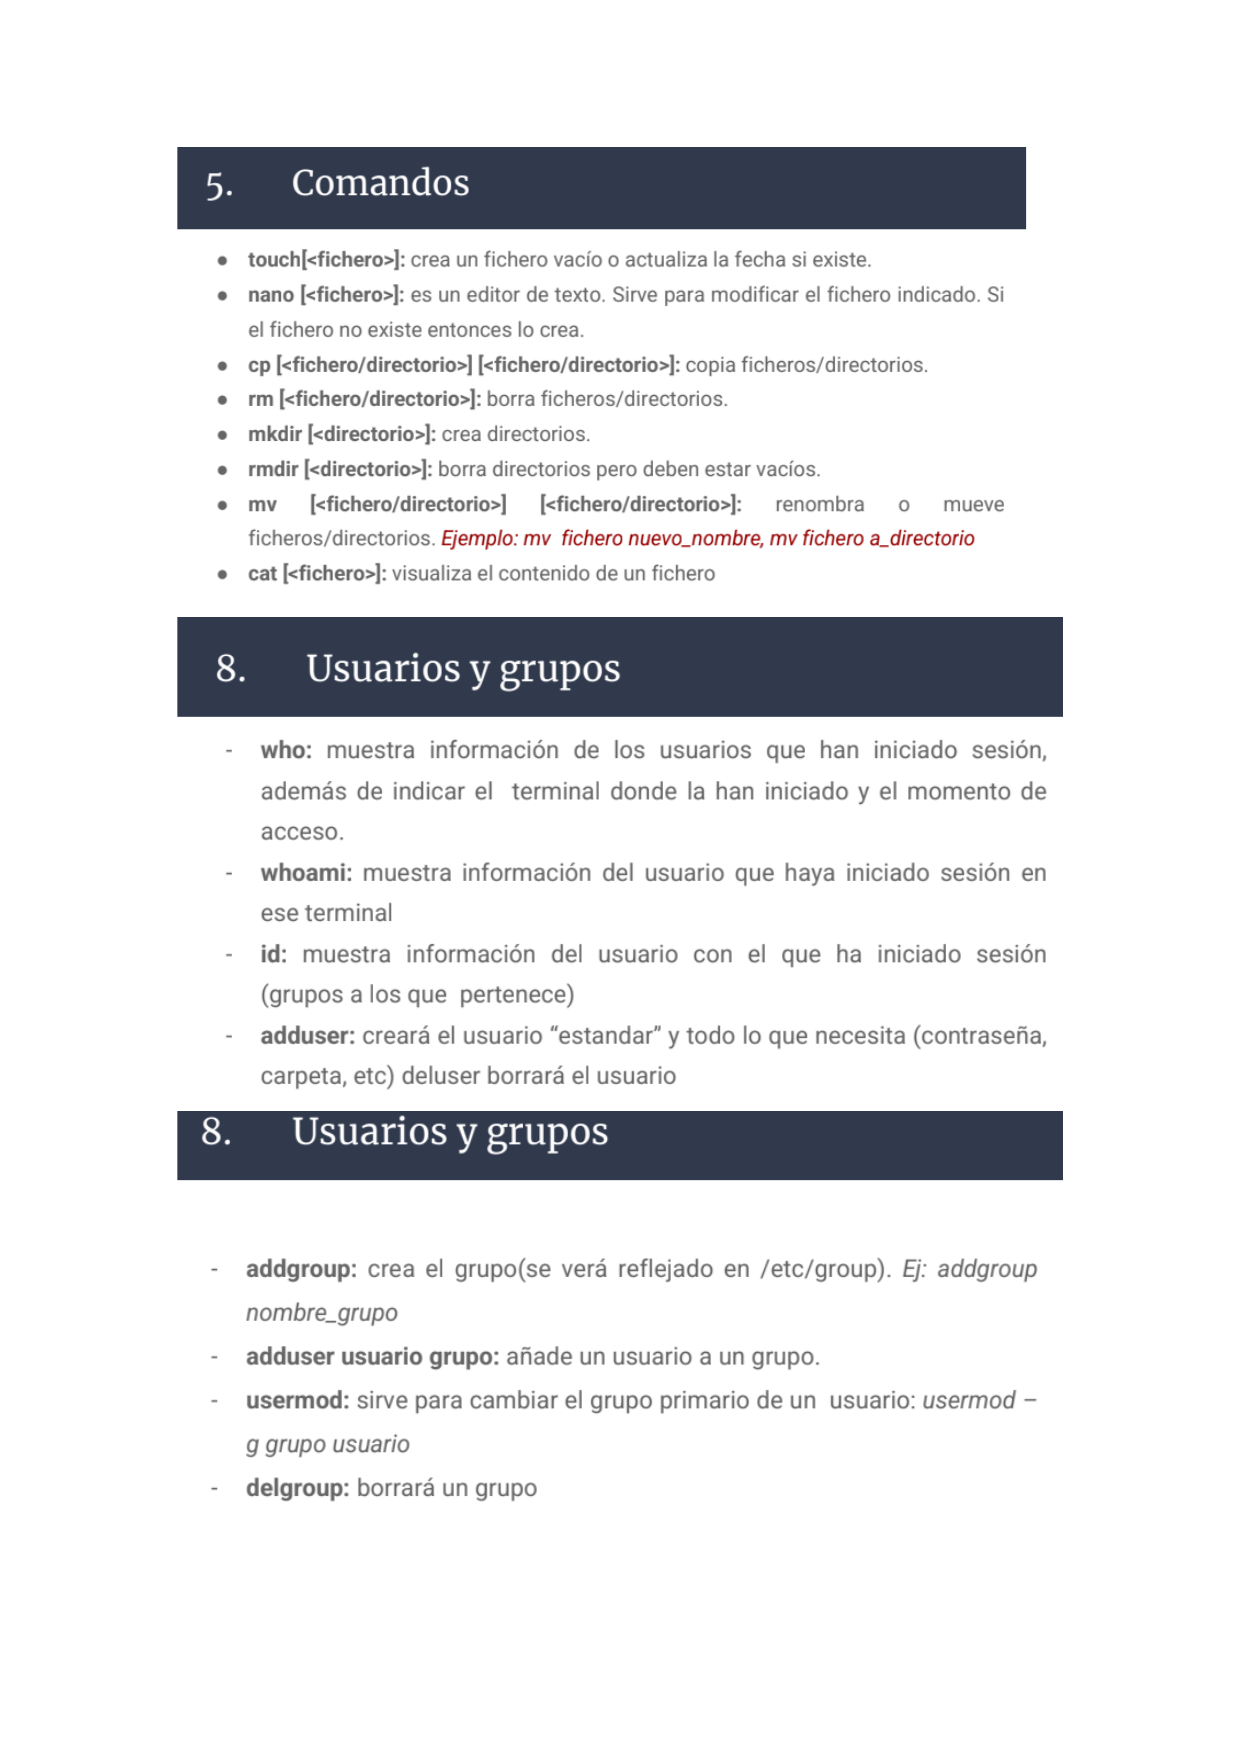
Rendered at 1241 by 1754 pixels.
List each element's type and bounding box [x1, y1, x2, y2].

picture [177, 1111, 1063, 1518]
picture [177, 617, 1063, 1092]
picture [177, 147, 1027, 598]
